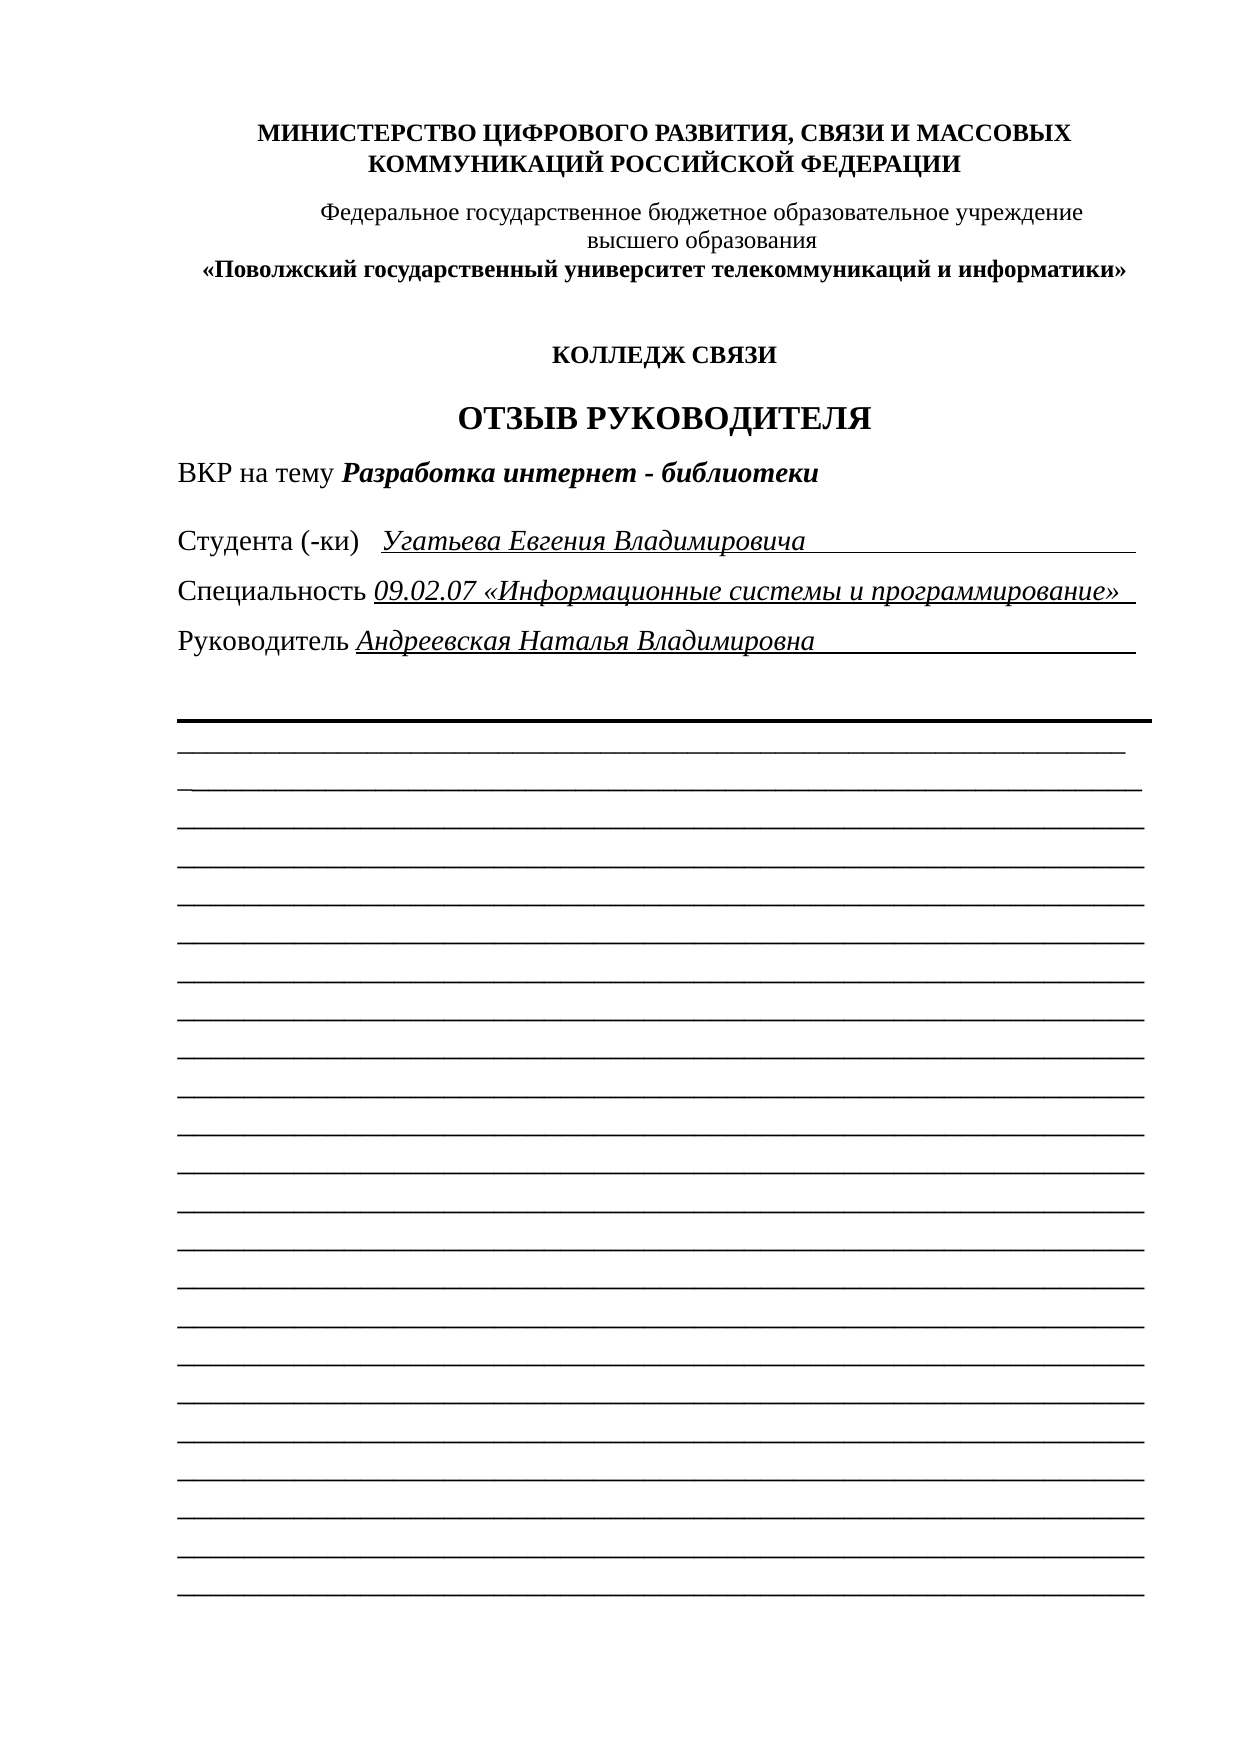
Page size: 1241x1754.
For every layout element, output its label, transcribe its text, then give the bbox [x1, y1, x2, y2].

text ОТЗЫВ РУКОВОДИТЕЛЯ [177, 398, 1152, 436]
text «Поволжский государственный университет телекоммуникаций и информатики» [177, 254, 1152, 283]
text высшего образования [177, 226, 1152, 254]
text Руководитель Андреевская Наталья Владимировна [177, 623, 1152, 719]
text Специальность 09.02.07 «Информационные системы и программирование» [177, 573, 1152, 607]
text Федеральное государственное бюджетное образовательное учреждение [177, 197, 1152, 226]
text МИНИСТЕРСТВО ЦИФРОВОГО РАЗВИТИЯ, СВЯЗИ И МАССОВЫХ КОММУНИКАЦИЙ РОССИЙСКОЙ ФЕДЕРАЦИИ [177, 118, 1152, 178]
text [177, 723, 1152, 1599]
text Студента (-ки) Угатьева Евгения Владимировича [177, 523, 1152, 556]
text ВКР на тему Разработка интернет - библиотеки [177, 456, 1152, 489]
text КОЛЛЕДЖ СВЯЗИ [177, 341, 1152, 369]
